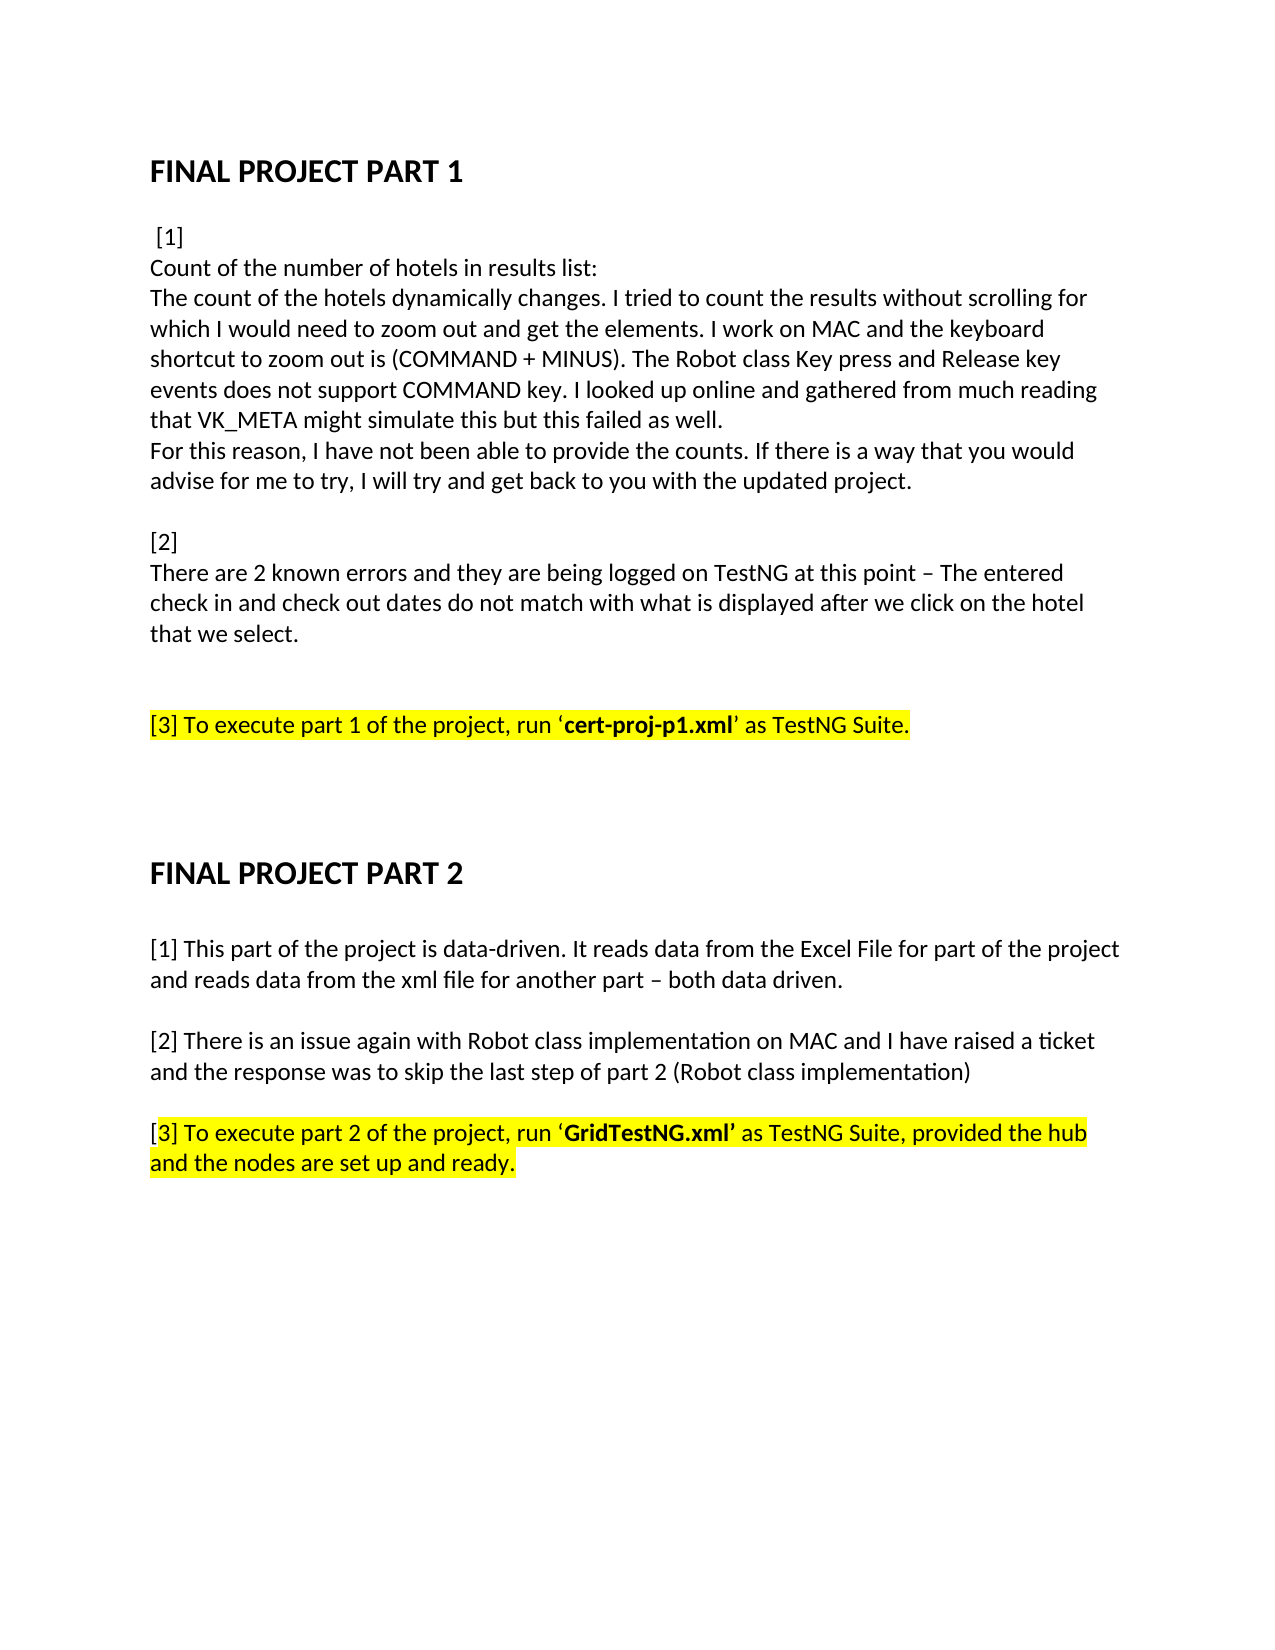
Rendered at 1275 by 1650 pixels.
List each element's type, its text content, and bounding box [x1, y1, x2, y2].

text [3] To execute part 1 of the project, run ‘cert-proj-p1.xml’ as TestNG Suite. [150, 709, 1125, 740]
text FINAL PROJECT PART 2 [150, 852, 1125, 893]
text Count of the number of hotels in results list: [150, 252, 1125, 282]
text [2] There is an issue again with Robot class implementation on MAC and I have raised a ticket and the response was to skip the last step of part 2 (Robot class implementation) [150, 1025, 1125, 1086]
text [3] To execute part 2 of the project, run ‘GridTestNG.xml’ as TestNG Suite, provided the hub and the nodes are set up and ready. [516, 1117, 1125, 1178]
text The count of the hotels dynamically changes. I tried to count the results without scrolling for which I would need to zoom out and get the elements. I work on MAC and the keyboard shortcut to zoom out is (COMMAND + MINUS). The Robot class Key press and Release key events does not support COMMAND key. I looked up online and gathered from much reading that VK_META might simulate this but this failed as well. [150, 282, 1125, 435]
text There are 2 known errors and they are being logged on TestNG at this point – The entered check in and check out dates do not match with what is displayed after we click on the hotel that we select. [150, 557, 1125, 648]
text FINAL PROJECT PART 1 [150, 150, 1125, 191]
text [1] [150, 221, 1125, 252]
text [1] This part of the project is data-driven. It reads data from the Excel File for part of the project and reads data from the xml file for another part – both data driven. [150, 933, 1125, 994]
text For this reason, I have not been able to provide the counts. If there is a way that you would advise for me to try, I will try and get back to you with the updated project. [150, 435, 1125, 496]
text [2] [150, 526, 1125, 557]
